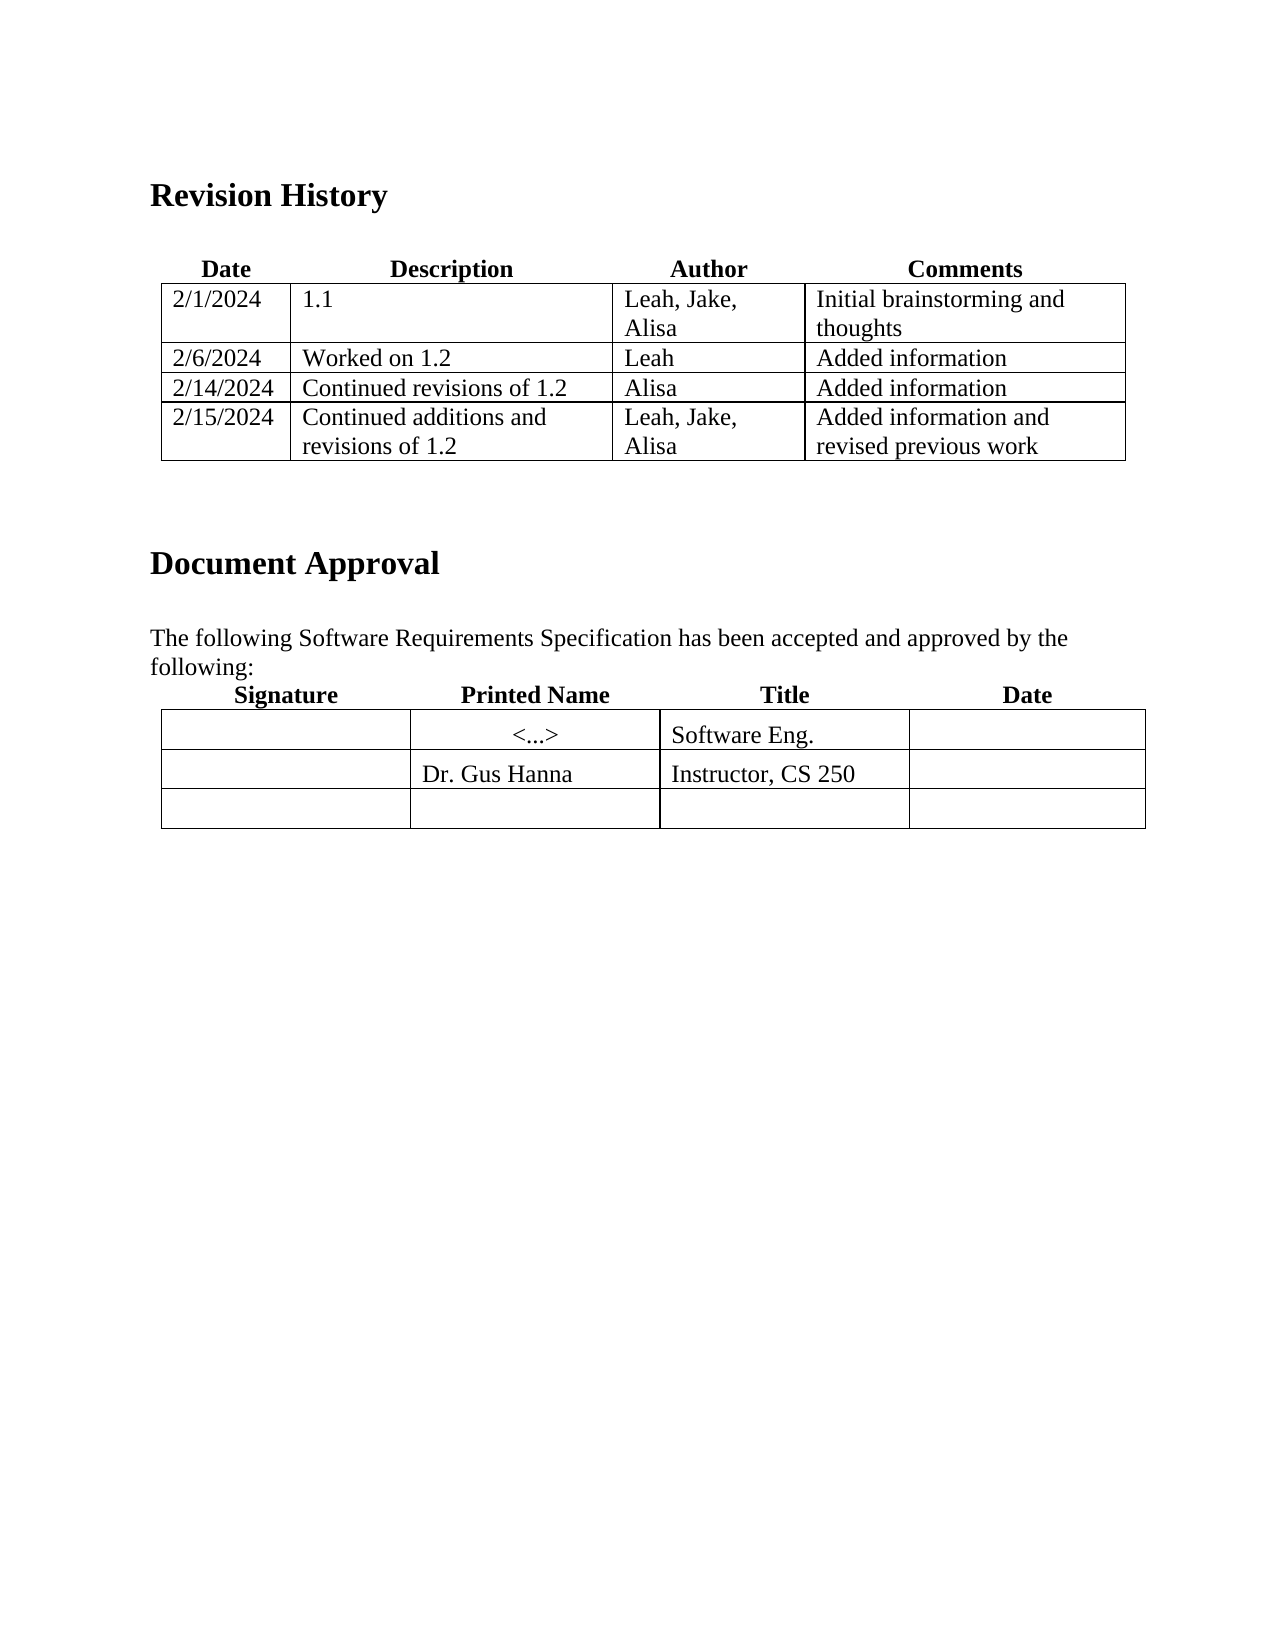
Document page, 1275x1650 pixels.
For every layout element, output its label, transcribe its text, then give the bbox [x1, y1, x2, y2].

text The following Software Requirements Specification has been accepted and approved by the following: [150, 623, 1125, 681]
table_cell Software Eng. [661, 710, 909, 749]
table_cell Continued additions and revisions of 1.2 [291, 403, 612, 460]
table_cell [910, 710, 1145, 749]
table_header Description [291, 255, 613, 283]
table_cell [162, 750, 410, 788]
table_cell Added information [806, 373, 1125, 401]
table_cell Instructor, CS 250 [661, 750, 909, 788]
table_cell Alisa [613, 373, 804, 401]
table_cell [910, 750, 1145, 788]
table_cell Added information [806, 343, 1125, 372]
table_cell Dr. Gus Hanna [411, 750, 659, 788]
table_cell [661, 789, 909, 827]
subtitle Revision History [150, 175, 1125, 213]
table_header Date [161, 255, 291, 283]
table_header Signature [161, 681, 411, 709]
table_cell Continued revisions of 1.2 [291, 373, 612, 401]
table_cell [162, 710, 410, 749]
table_cell Worked on 1.2 [291, 343, 612, 372]
subtitle Document Approval [150, 543, 1125, 582]
table_cell 2/1/2024 [162, 284, 290, 342]
table_cell Initial brainstorming and thoughts [806, 284, 1125, 342]
table_cell 2/14/2024 [162, 373, 290, 401]
table_cell Leah, Jake, Alisa [613, 403, 804, 460]
table_header Title [660, 681, 909, 709]
table_cell [411, 789, 659, 827]
table_header Author [613, 255, 805, 283]
table_cell 1.1 [291, 284, 612, 342]
table_cell [910, 789, 1145, 827]
table_cell 2/6/2024 [162, 343, 290, 372]
table_cell Added information and revised previous work [806, 403, 1125, 460]
table_cell [162, 789, 410, 827]
table_cell Leah [613, 343, 804, 372]
table_cell 2/15/2024 [162, 403, 290, 460]
table_header Printed Name [411, 681, 660, 709]
table_cell Leah, Jake, Alisa [613, 284, 804, 342]
table_cell <...> [411, 710, 659, 749]
table_header Date [909, 681, 1146, 709]
table_header Comments [805, 255, 1125, 283]
